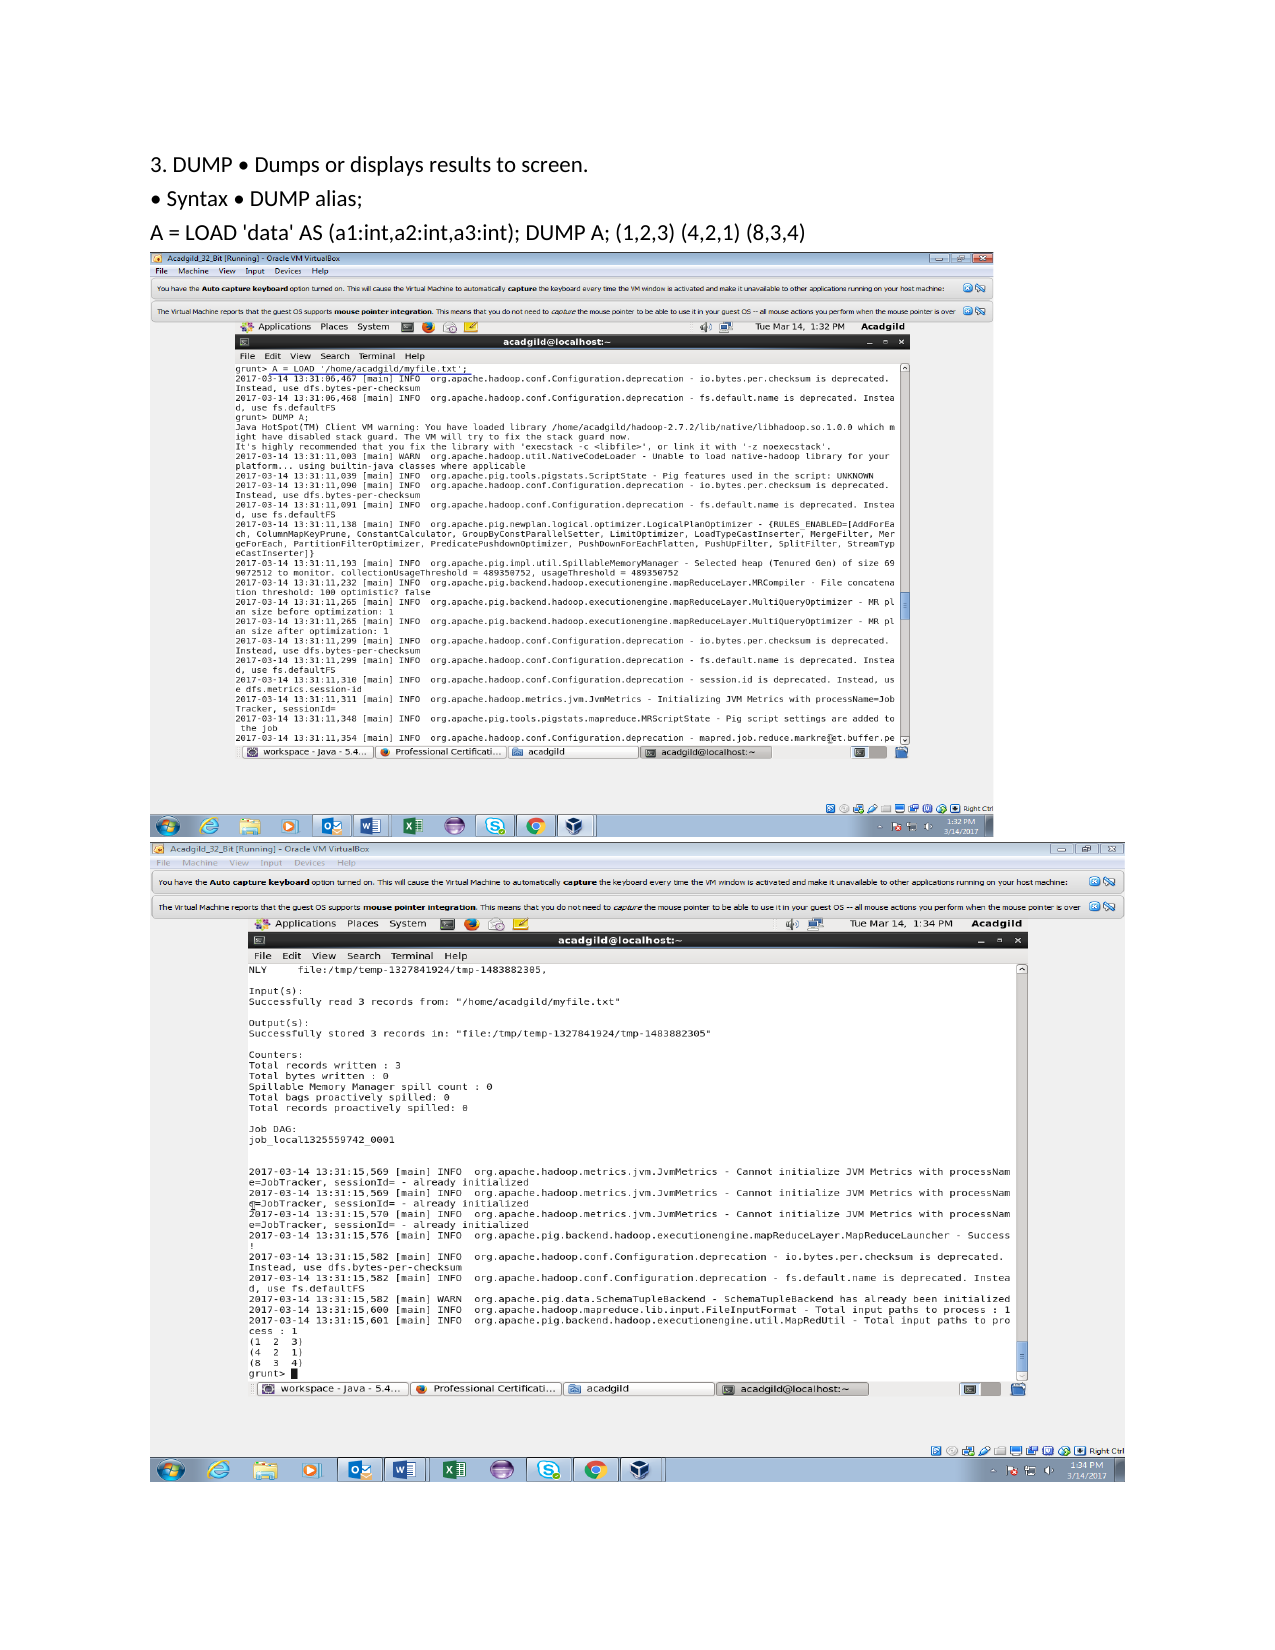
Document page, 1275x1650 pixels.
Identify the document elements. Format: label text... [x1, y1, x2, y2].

text • Syntax • DUMP alias; [150, 184, 1125, 212]
picture [150, 842, 1125, 1482]
picture [150, 252, 994, 837]
text 3. DUMP • Dumps or displays results to screen. [150, 150, 1125, 178]
text A = LOAD 'data' AS (a1:int,a2:int,a3:int); DUMP A; (1,2,3) (4,2,1) (8,3,4) [150, 218, 1125, 247]
